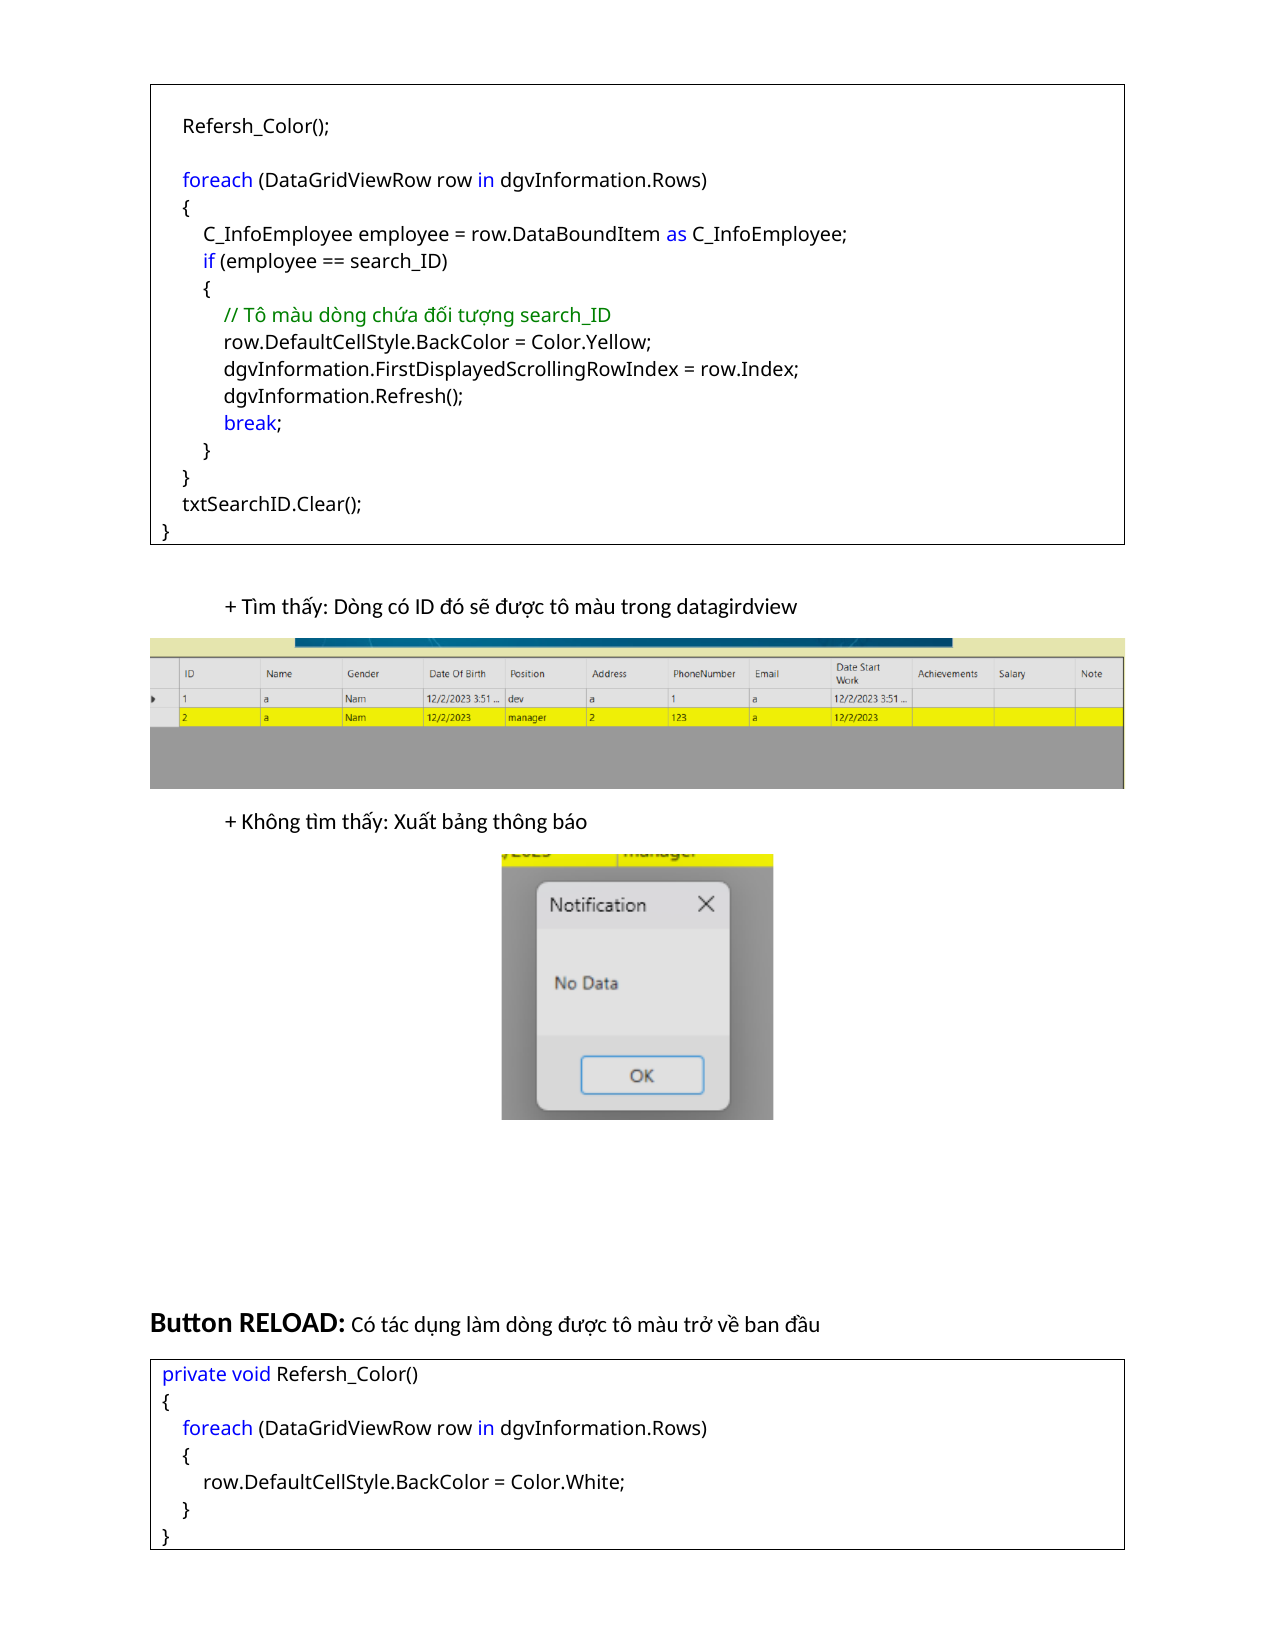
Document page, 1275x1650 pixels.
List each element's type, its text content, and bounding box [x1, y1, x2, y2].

text Button RELOAD: Có tác dụng làm dòng được tô màu trở về ban đầu [150, 1304, 1125, 1340]
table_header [151, 85, 1124, 544]
picture [501, 854, 774, 1120]
text + Không tìm thấy: Xuất bảng thông báo [150, 807, 1125, 835]
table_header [151, 1360, 1124, 1549]
text + Tìm thấy: Dòng có ID đó sẽ được tô màu trong datagirdview [150, 592, 1125, 620]
picture [150, 638, 1125, 789]
